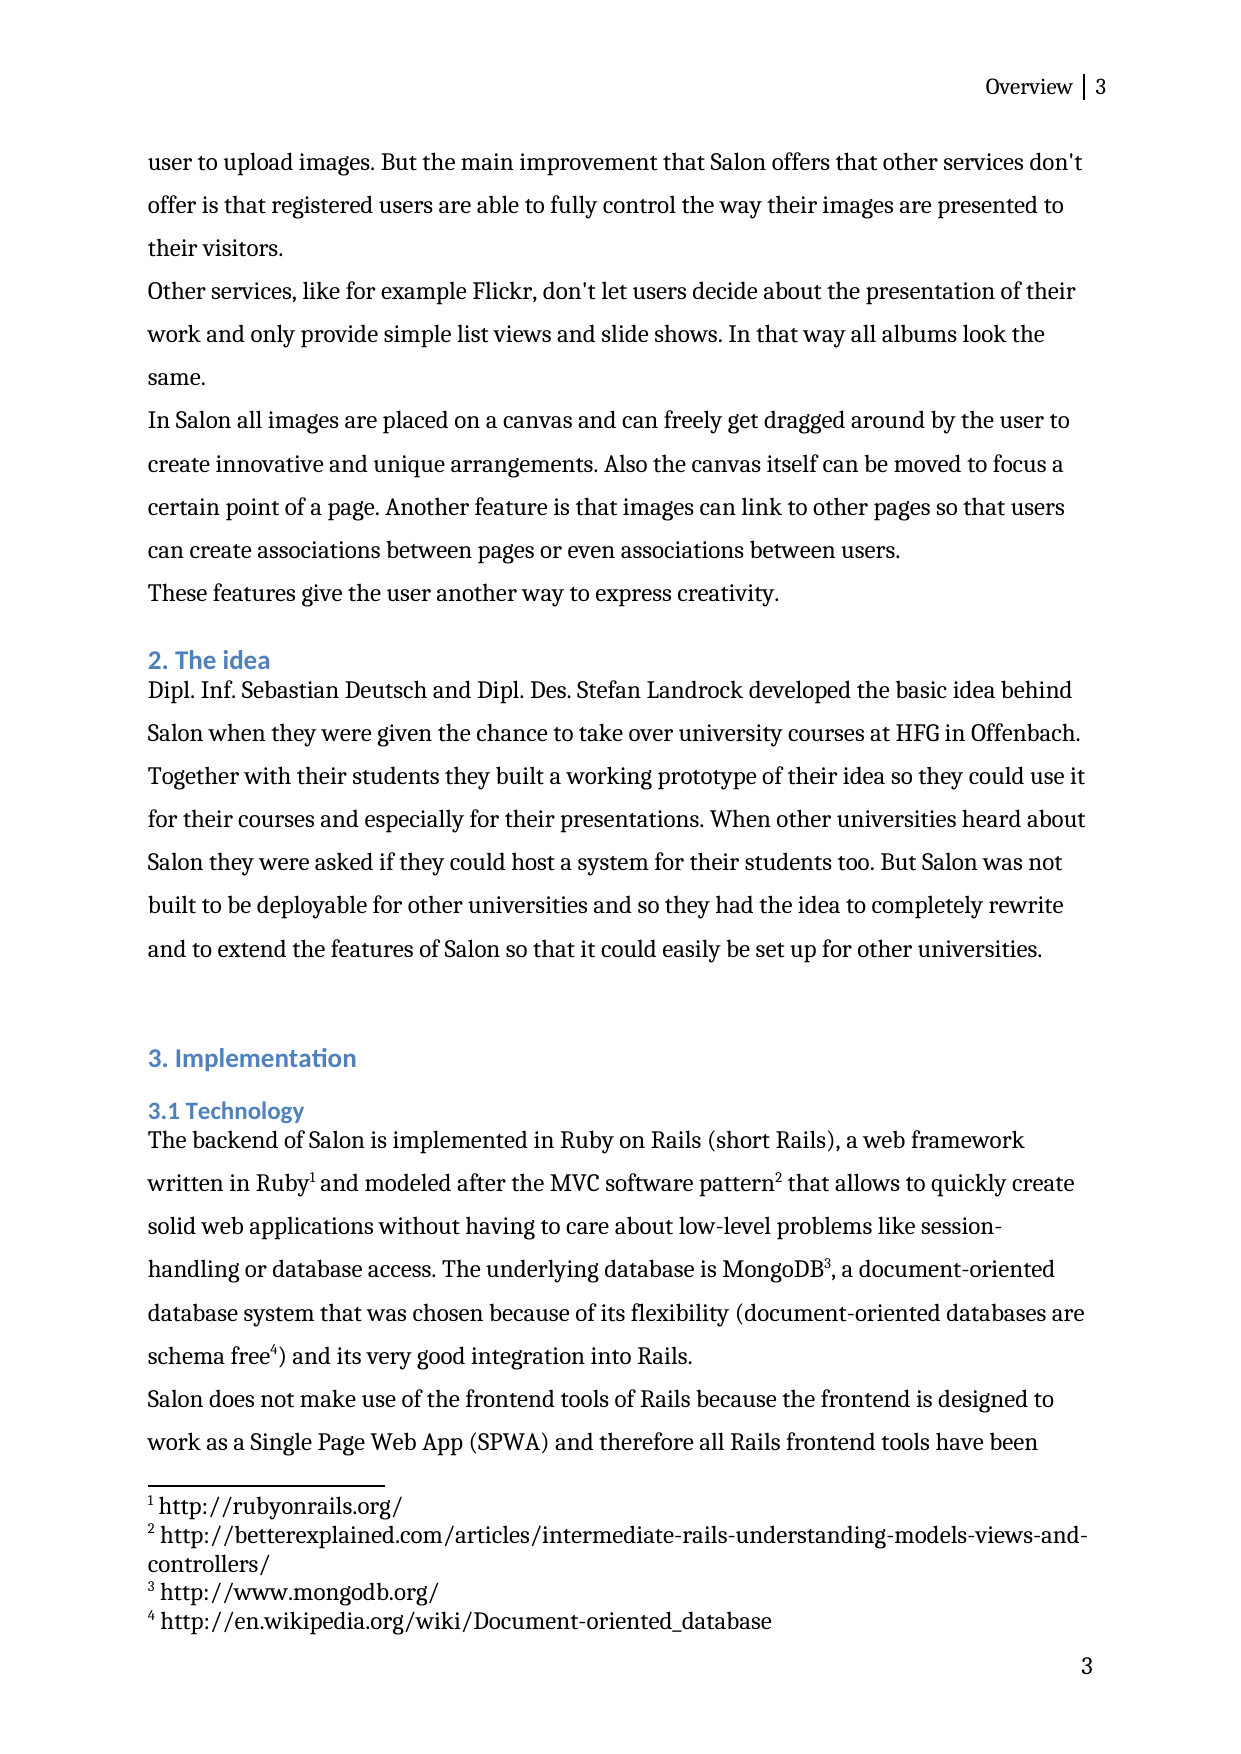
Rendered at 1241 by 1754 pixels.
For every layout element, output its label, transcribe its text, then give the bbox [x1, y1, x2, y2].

subtitle 3.1 Technology [148, 1096, 1093, 1126]
subtitle 2. The idea [148, 643, 1093, 676]
text These features give the user another way to express creativity. [148, 579, 1093, 608]
text Other services, like for example Flickr, don't let users decide about the presentation of their work and only provide simple list views and slide shows. In that way all albums look the same. [148, 277, 1093, 392]
text Dipl. Inf. Sebastian Deutsch and Dipl. Des. Stefan Landrock developed the basic idea behind Salon when they were given the chance to take over university courses at HFG in Offenbach. Together with their students they built a working prototype of their idea so they could use it for their courses and especially for their presentations. When other universities heard about Salon they were asked if they could host a system for their students too. But Salon was not built to be deployable for other universities and so they had the idea to completely rewrite and to extend the features of Salon so that it could easily be set up for other universities. [148, 676, 1093, 963]
subtitle 3. Implementation [148, 1042, 1093, 1075]
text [148, 1385, 1093, 1457]
text In Salon all images are placed on a canvas and can freely get dragged around by the user to create innovative and unique arrangements. Also the canvas itself can be moved to focus a certain point of a page. Another feature is that images can link to other pages so that users can create associations between pages or even associations between users. [148, 406, 1093, 564]
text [148, 148, 1093, 263]
